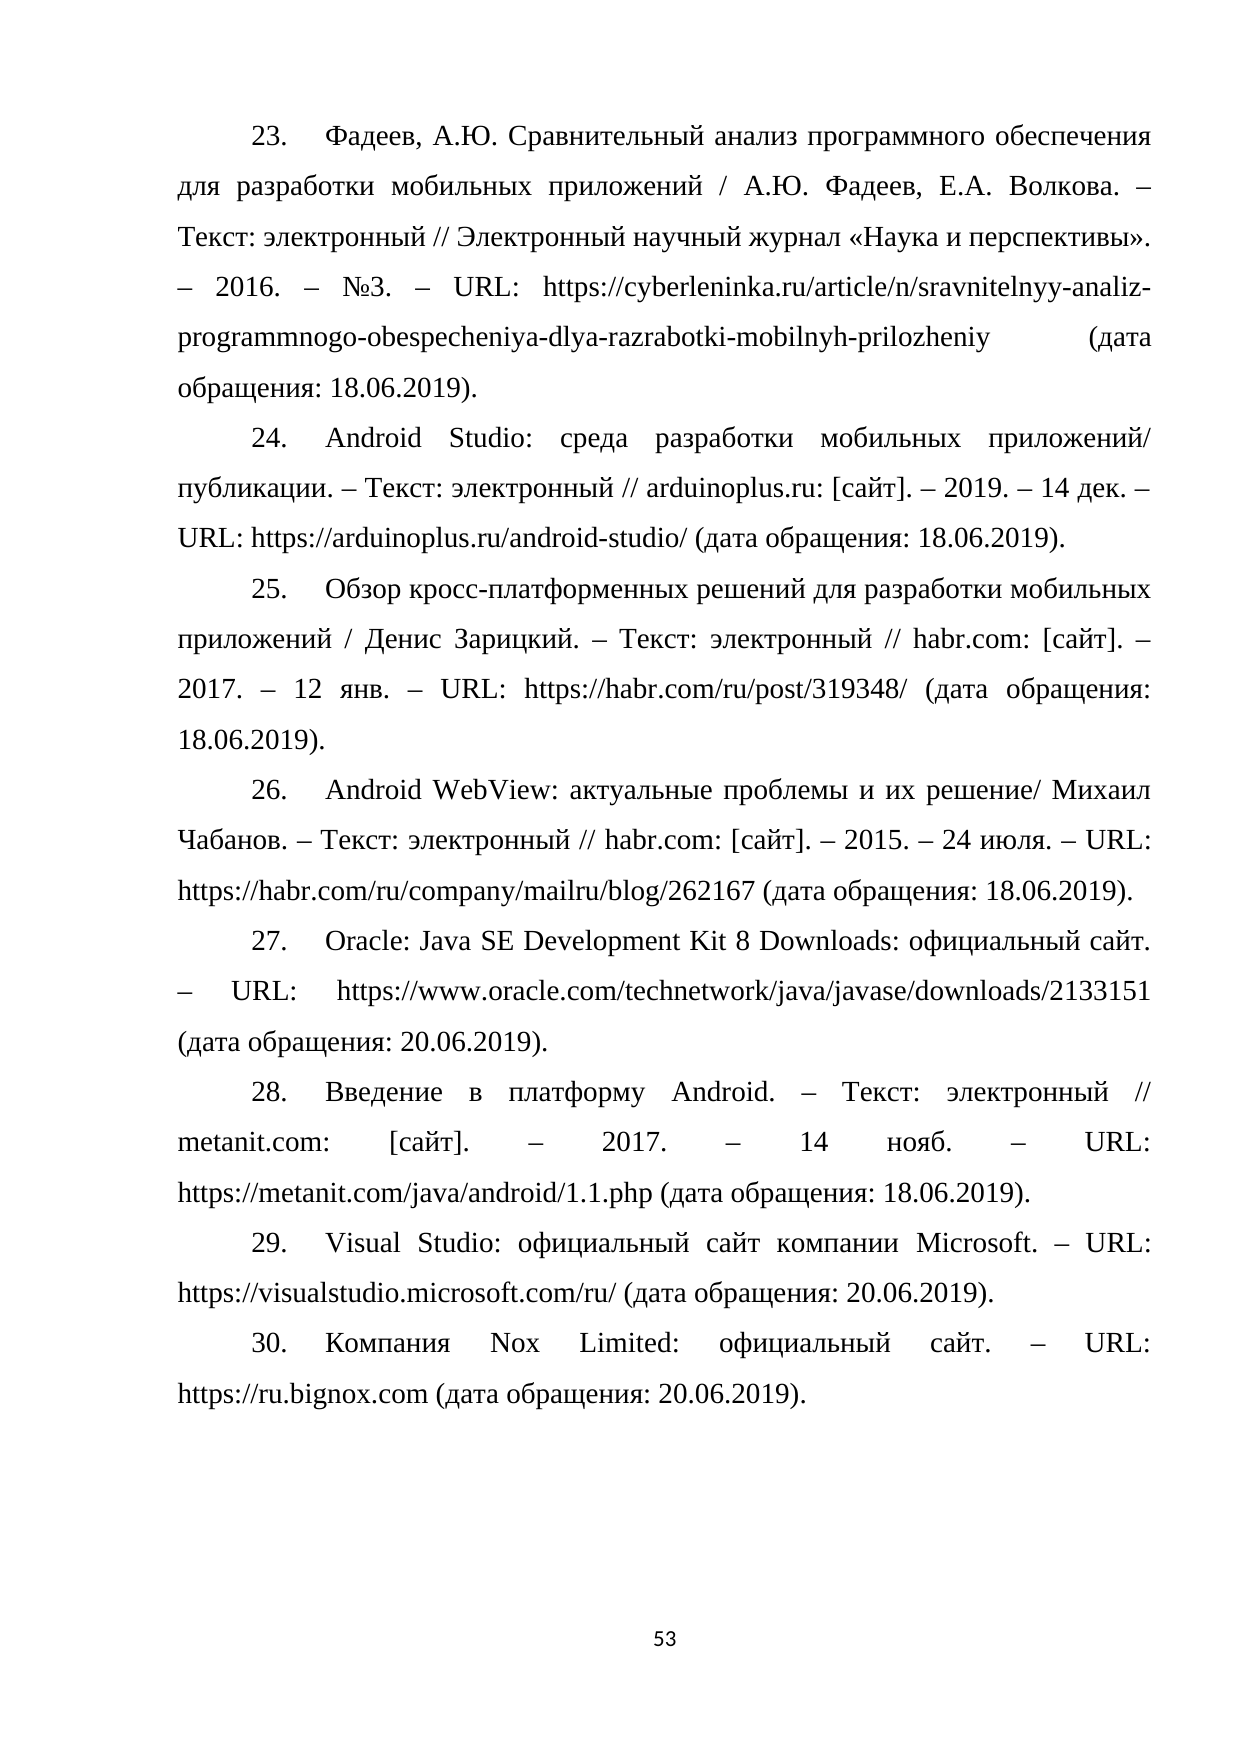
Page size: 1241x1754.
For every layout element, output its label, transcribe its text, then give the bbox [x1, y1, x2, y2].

list Visual Studio: официальный сайт компании Microsoft. – URL: https://visualstudio.microsoft.com/ru/ (дата обращения: 20.06.2019). [177, 1225, 1152, 1309]
list Android WebView: актуальные проблемы и их решение/ Михаил Чабанов. – Текст: электронный // habr.com: [сайт]. – 2015. – 24 июля. – URL: https://habr.com/ru/company/mailru/blog/262167 (дата обращения: 18.06.2019). [177, 772, 1152, 906]
list Android Studio: среда разработки мобильных приложений/ публикации. – Текст: электронный // arduinoplus.ru: [сайт]. – 2019. – 14 дек. – URL: https://arduinoplus.ru/android-studio/ (дата обращения: 18.06.2019). [177, 420, 1152, 554]
list Компания Nox Limited: официальный сайт. – URL: https://ru.bignox.com (дата обращения: 20.06.2019). [177, 1326, 1152, 1409]
list Oracle: Java SE Development Kit 8 Downloads: официальный сайт. – URL: https://www.oracle.com/technetwork/java/javase/downloads/2133151 (дата обращения: 20.06.2019). [177, 923, 1152, 1057]
list Введение в платформу Android. – Текст: электронный // metanit.com: [сайт]. – 2017. – 14 нояб. – URL: https://metanit.com/java/android/1.1.php (дата обращения: 18.06.2019). [177, 1074, 1152, 1208]
list Обзор кросс-платформенных решений для разработки мобильных приложений / Денис Зарицкий. – Текст: электронный // habr.com: [сайт]. – 2017. – 12 янв. – URL: https://habr.com/ru/post/319348/ (дата обращения: 18.06.2019). [177, 571, 1152, 755]
list Фадеев, А.Ю. Сравнительный анализ программного обеспечения для разработки мобильных приложений / А.Ю. Фадеев, Е.А. Волкова. – Текст: электронный // Электронный научный журнал «Наука и перспективы». – 2016. – №3. – URL: https://cyberleninka.ru/article/n/sravnitelnyy-analiz-programmnogo-obespecheniya-dlya-razrabotki-mobilnyh-prilozheniy (дата обращения: 18.06.2019). [177, 118, 1152, 403]
